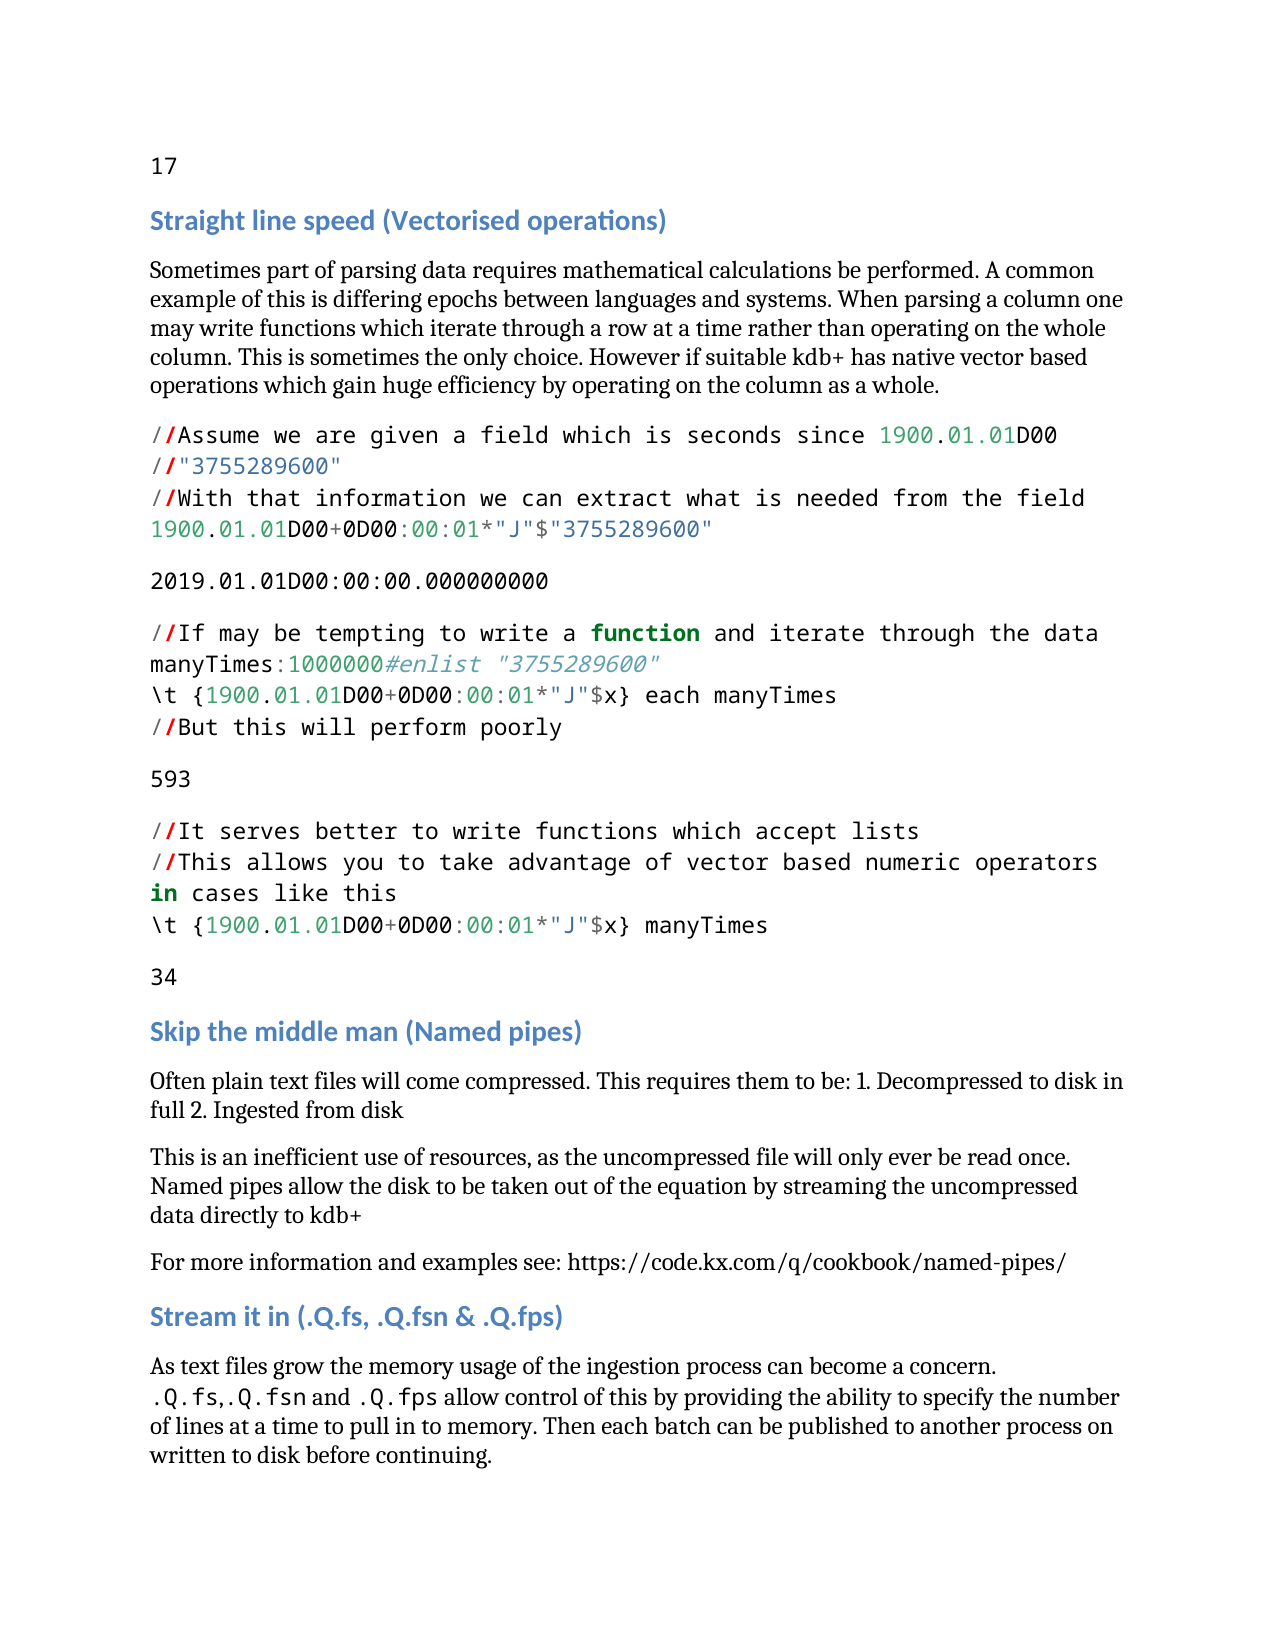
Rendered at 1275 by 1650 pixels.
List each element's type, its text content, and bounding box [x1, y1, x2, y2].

text //If may be tempting to write a function and iterate through the data manyTimes:1000000#enlist "3755289600" \t {1900.01.01D00+0D00:00:01*"J"$x} each manyTimes //But this will perform poorly [150, 617, 1125, 742]
subtitle Straight line speed (Vectorised operations) [150, 202, 1125, 238]
subtitle Skip the middle man (Named pipes) [150, 1013, 1125, 1048]
subtitle Stream it in (.Q.fs, .Q.fsn & .Q.fps) [150, 1298, 1125, 1333]
text Often plain text files will come compressed. This requires them to be: 1. Decompressed to disk in full 2. Ingested from disk [150, 1067, 1125, 1124]
text 34 [150, 961, 1125, 992]
text Sometimes part of parsing data requires mathematical calculations be performed. A common example of this is differing epochs between languages and systems. When parsing a column one may write functions which iterate through a row at a time rather than operating on the whole column. This is sometimes the only choice. However if suitable kdb+ has native vector based operations which gain huge efficiency by operating on the column as a whole. [150, 256, 1125, 400]
text 2019.01.01D00:00:00.000000000 [150, 565, 1125, 596]
text //Assume we are given a field which is seconds since 1900.01.01D00 //"3755289600" //With that information we can extract what is needed from the field 1900.01.01D00+0D00:00:01*"J"$"3755289600" [150, 419, 1125, 544]
text //It serves better to write functions which accept lists //This allows you to take advantage of vector based numeric operators in cases like this \t {1900.01.01D00+0D00:00:01*"J"$x} manyTimes [150, 815, 1125, 940]
text For more information and examples see: https://code.kx.com/q/cookbook/named-pipes/ [150, 1248, 1125, 1277]
text 17 [150, 150, 1125, 181]
text 593 [150, 763, 1125, 794]
text As text files grow the memory usage of the ingestion process can become a concern. .Q.fs,.Q.fsn and .Q.fps allow control of this by providing the ability to specify the number of lines at a time to pull in to memory. Then each batch can be published to another process on written to disk before continuing. [150, 1352, 1125, 1470]
